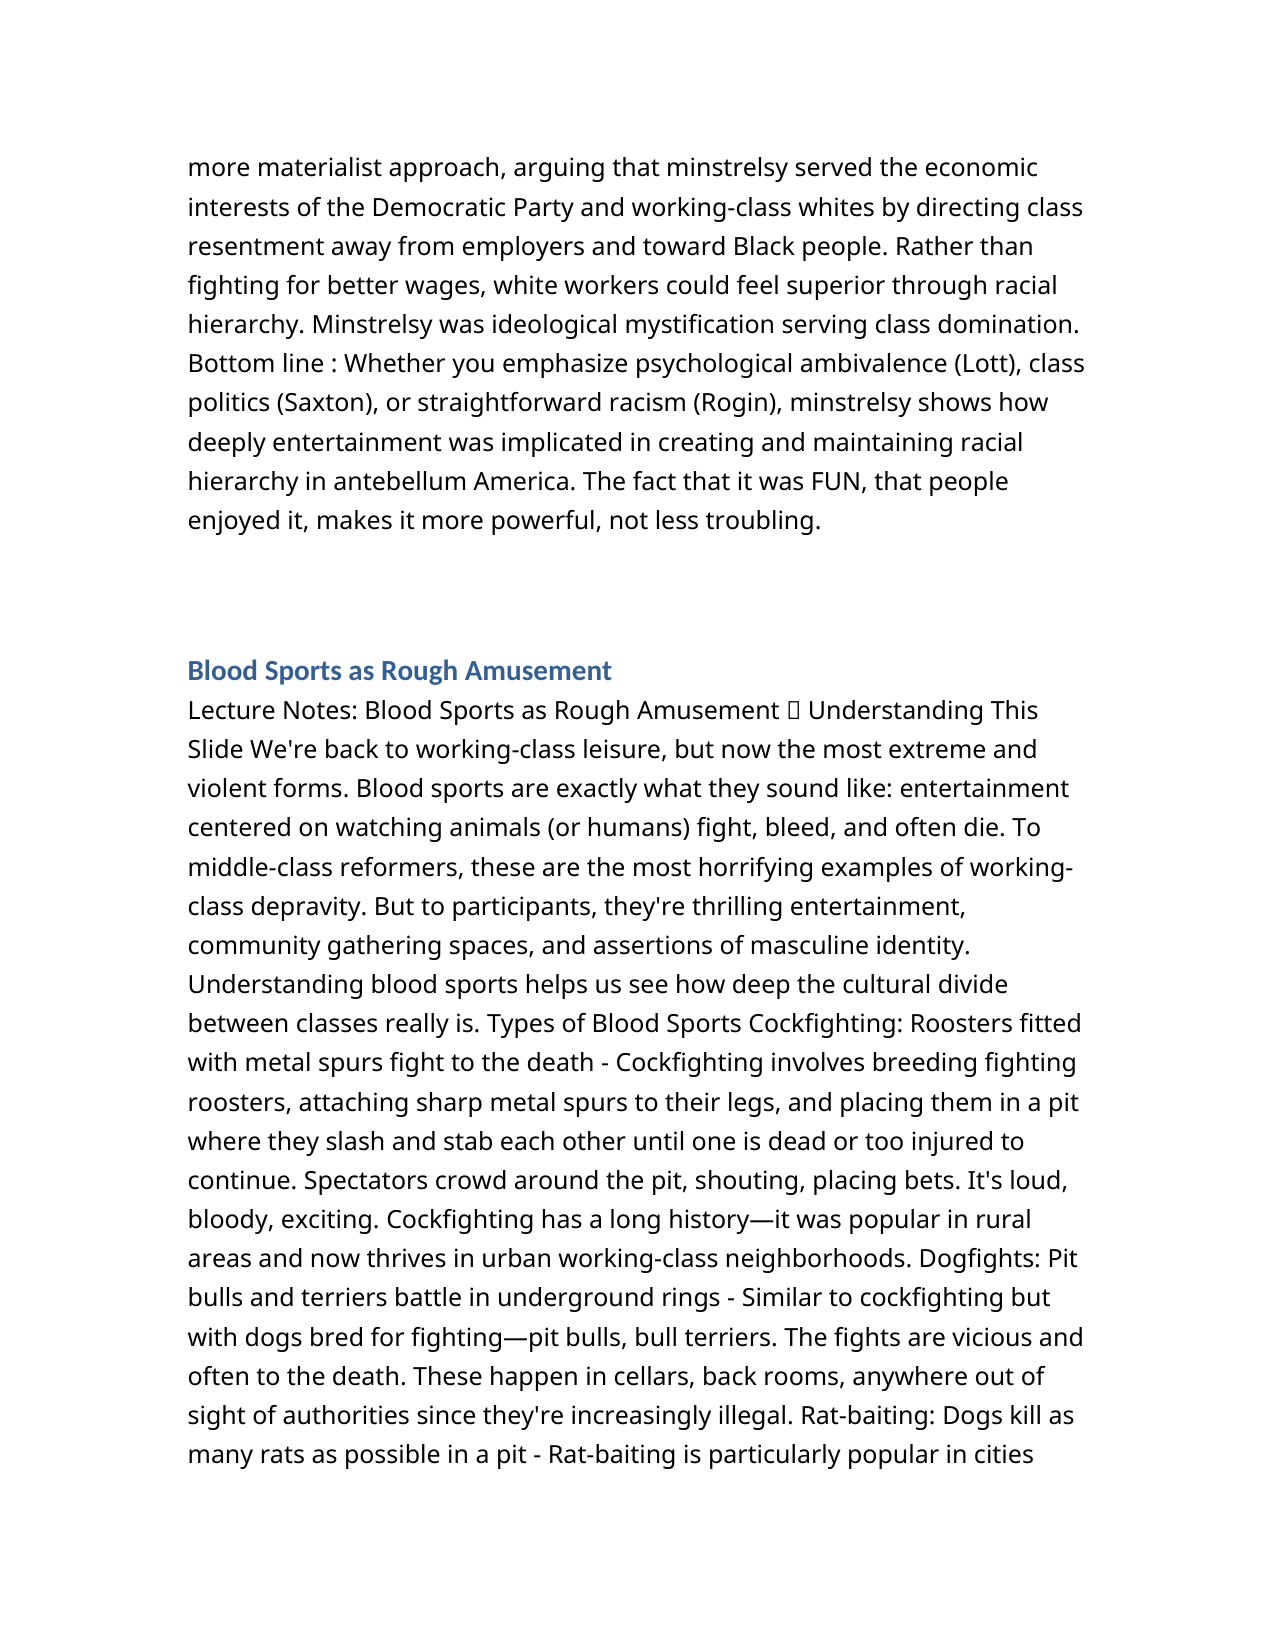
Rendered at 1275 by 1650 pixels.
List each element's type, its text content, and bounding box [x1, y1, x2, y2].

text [187, 150, 1087, 537]
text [187, 693, 1087, 1471]
subtitle Blood Sports as Rough Amusement [187, 652, 1087, 687]
